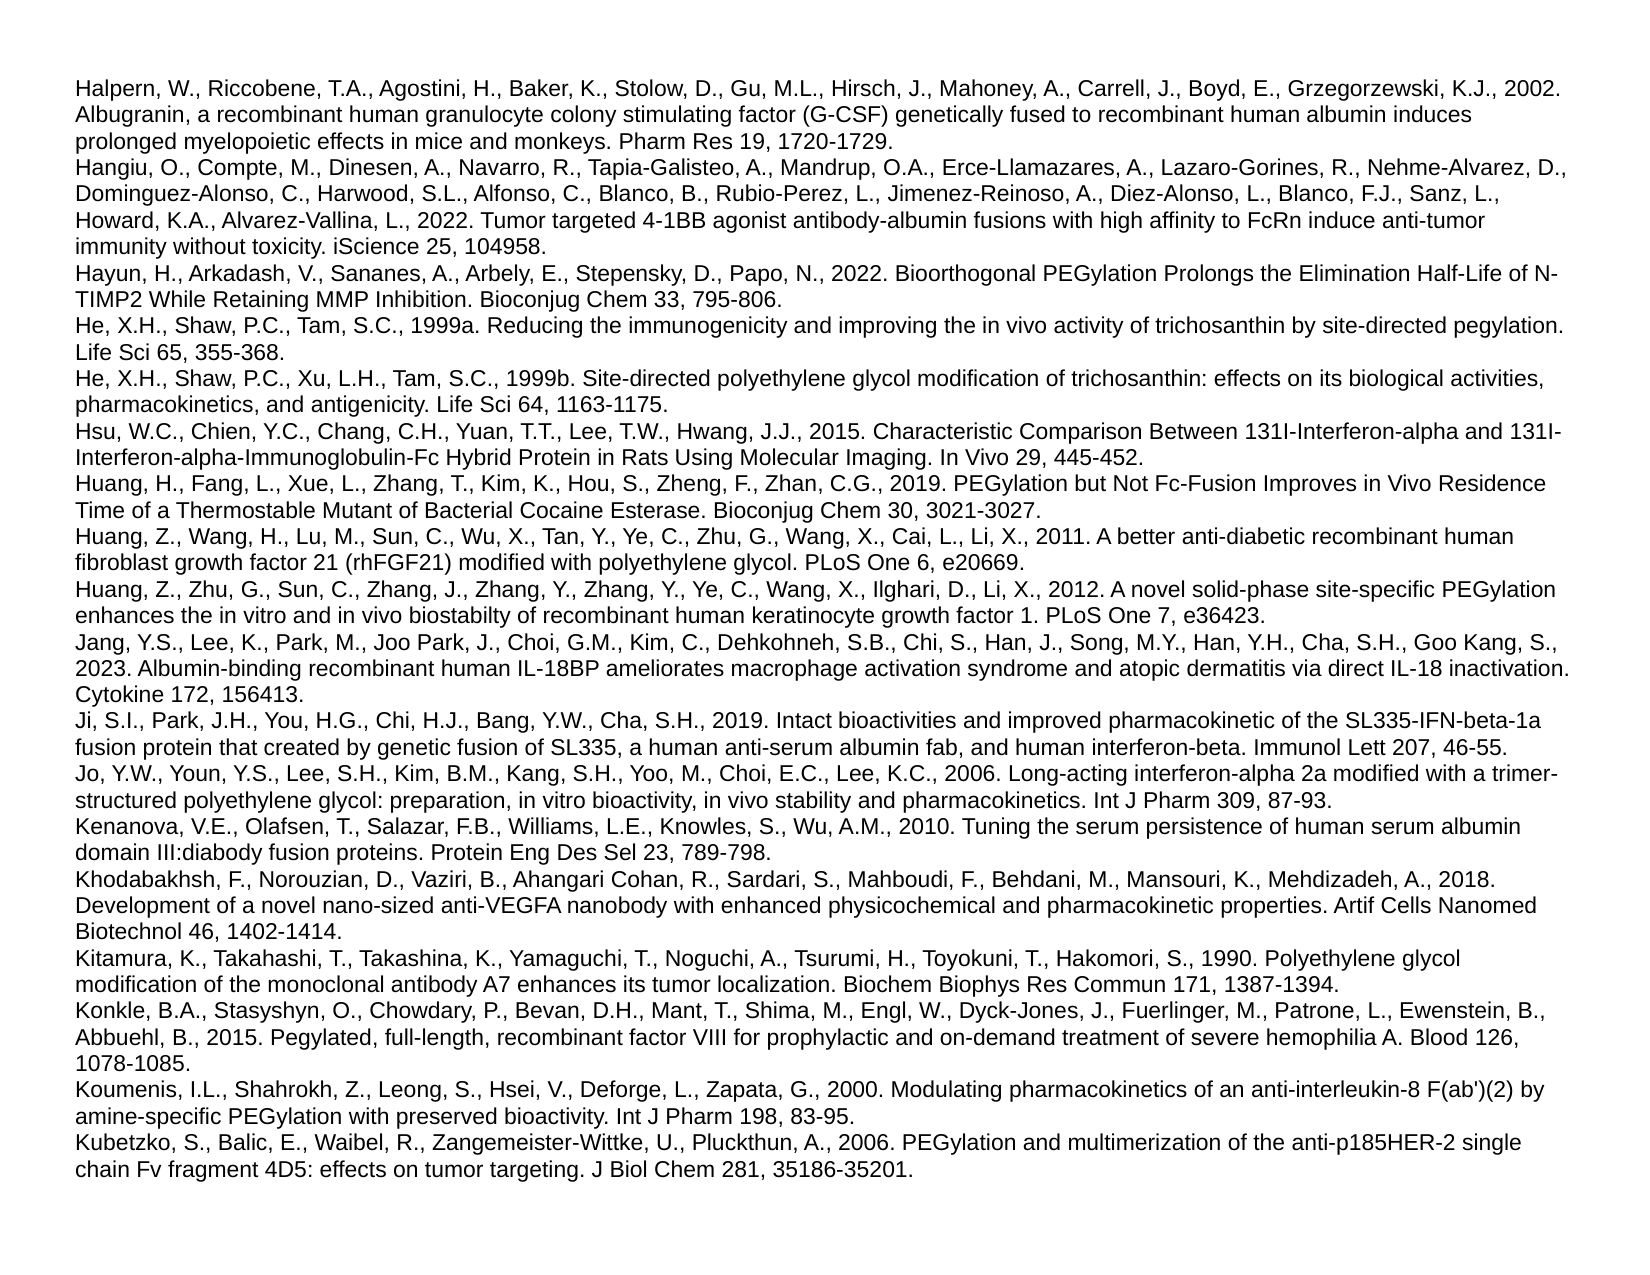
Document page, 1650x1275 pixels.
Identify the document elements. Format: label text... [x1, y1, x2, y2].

text Konkle, B.A., Stasyshyn, O., Chowdary, P., Bevan, D.H., Mant, T., Shima, M., Engl, W., Dyck-Jones, J., Fuerlinger, M., Patrone, L., Ewenstein, B., Abbuehl, B., 2015. Pegylated, full-length, recombinant factor VIII for prophylactic and on-demand treatment of severe hemophilia A. Blood 126, 1078-1085. [75, 997, 1575, 1076]
text He, X.H., Shaw, P.C., Xu, L.H., Tam, S.C., 1999b. Site-directed polyethylene glycol modification of trichosanthin: effects on its biological activities, pharmacokinetics, and antigenicity. Life Sci 64, 1163-1175. [75, 365, 1575, 418]
text Halpern, W., Riccobene, T.A., Agostini, H., Baker, K., Stolow, D., Gu, M.L., Hirsch, J., Mahoney, A., Carrell, J., Boyd, E., Grzegorzewski, K.J., 2002. Albugranin, a recombinant human granulocyte colony stimulating factor (G-CSF) genetically fused to recombinant human albumin induces prolonged myelopoietic effects in mice and monkeys. Pharm Res 19, 1720-1729. [75, 75, 1575, 154]
text Hayun, H., Arkadash, V., Sananes, A., Arbely, E., Stepensky, D., Papo, N., 2022. Bioorthogonal PEGylation Prolongs the Elimination Half-Life of N-TIMP2 While Retaining MMP Inhibition. Bioconjug Chem 33, 795-806. [75, 259, 1575, 312]
text Kenanova, V.E., Olafsen, T., Salazar, F.B., Williams, L.E., Knowles, S., Wu, A.M., 2010. Tuning the serum persistence of human serum albumin domain III:diabody fusion proteins. Protein Eng Des Sel 23, 789-798. [75, 813, 1575, 866]
text Huang, Z., Zhu, G., Sun, C., Zhang, J., Zhang, Y., Zhang, Y., Ye, C., Wang, X., Ilghari, D., Li, X., 2012. A novel solid-phase site-specific PEGylation enhances the in vitro and in vivo biostabilty of recombinant human keratinocyte growth factor 1. PLoS One 7, e36423. [75, 576, 1575, 628]
text Kubetzko, S., Balic, E., Waibel, R., Zangemeister-Wittke, U., Pluckthun, A., 2006. PEGylation and multimerization of the anti-p185HER-2 single chain Fv fragment 4D5: effects on tumor targeting. J Biol Chem 281, 35186-35201. [75, 1129, 1575, 1182]
text Kitamura, K., Takahashi, T., Takashina, K., Yamaguchi, T., Noguchi, A., Tsurumi, H., Toyokuni, T., Hakomori, S., 1990. Polyethylene glycol modification of the monoclonal antibody A7 enhances its tumor localization. Biochem Biophys Res Commun 171, 1387-1394. [75, 945, 1575, 997]
text Hsu, W.C., Chien, Y.C., Chang, C.H., Yuan, T.T., Lee, T.W., Hwang, J.J., 2015. Characteristic Comparison Between 131I-Interferon-alpha and 131I-Interferon-alpha-Immunoglobulin-Fc Hybrid Protein in Rats Using Molecular Imaging. In Vivo 29, 445-452. [75, 418, 1575, 470]
text Ji, S.I., Park, J.H., You, H.G., Chi, H.J., Bang, Y.W., Cha, S.H., 2019. Intact bioactivities and improved pharmacokinetic of the SL335-IFN-beta-1a fusion protein that created by genetic fusion of SL335, a human anti-serum albumin fab, and human interferon-beta. Immunol Lett 207, 46-55. [75, 707, 1575, 760]
text Jo, Y.W., Youn, Y.S., Lee, S.H., Kim, B.M., Kang, S.H., Yoo, M., Choi, E.C., Lee, K.C., 2006. Long-acting interferon-alpha 2a modified with a trimer-structured polyethylene glycol: preparation, in vitro bioactivity, in vivo stability and pharmacokinetics. Int J Pharm 309, 87-93. [75, 760, 1575, 813]
text Koumenis, I.L., Shahrokh, Z., Leong, S., Hsei, V., Deforge, L., Zapata, G., 2000. Modulating pharmacokinetics of an anti-interleukin-8 F(ab')(2) by amine-specific PEGylation with preserved bioactivity. Int J Pharm 198, 83-95. [75, 1076, 1575, 1129]
text Huang, Z., Wang, H., Lu, M., Sun, C., Wu, X., Tan, Y., Ye, C., Zhu, G., Wang, X., Cai, L., Li, X., 2011. A better anti-diabetic recombinant human fibroblast growth factor 21 (rhFGF21) modified with polyethylene glycol. PLoS One 6, e20669. [75, 523, 1575, 576]
text Khodabakhsh, F., Norouzian, D., Vaziri, B., Ahangari Cohan, R., Sardari, S., Mahboudi, F., Behdani, M., Mansouri, K., Mehdizadeh, A., 2018. Development of a novel nano-sized anti-VEGFA nanobody with enhanced physicochemical and pharmacokinetic properties. Artif Cells Nanomed Biotechnol 46, 1402-1414. [75, 866, 1575, 945]
text Jang, Y.S., Lee, K., Park, M., Joo Park, J., Choi, G.M., Kim, C., Dehkohneh, S.B., Chi, S., Han, J., Song, M.Y., Han, Y.H., Cha, S.H., Goo Kang, S., 2023. Albumin-binding recombinant human IL-18BP ameliorates macrophage activation syndrome and atopic dermatitis via direct IL-18 inactivation. Cytokine 172, 156413. [75, 628, 1575, 707]
text He, X.H., Shaw, P.C., Tam, S.C., 1999a. Reducing the immunogenicity and improving the in vivo activity of trichosanthin by site-directed pegylation. Life Sci 65, 355-368. [75, 312, 1575, 365]
text Hangiu, O., Compte, M., Dinesen, A., Navarro, R., Tapia-Galisteo, A., Mandrup, O.A., Erce-Llamazares, A., Lazaro-Gorines, R., Nehme-Alvarez, D., Dominguez-Alonso, C., Harwood, S.L., Alfonso, C., Blanco, B., Rubio-Perez, L., Jimenez-Reinoso, A., Diez-Alonso, L., Blanco, F.J., Sanz, L., Howard, K.A., Alvarez-Vallina, L., 2022. Tumor targeted 4-1BB agonist antibody-albumin fusions with high affinity to FcRn induce anti-tumor immunity without toxicity. iScience 25, 104958. [75, 154, 1575, 259]
text Huang, H., Fang, L., Xue, L., Zhang, T., Kim, K., Hou, S., Zheng, F., Zhan, C.G., 2019. PEGylation but Not Fc-Fusion Improves in Vivo Residence Time of a Thermostable Mutant of Bacterial Cocaine Esterase. Bioconjug Chem 30, 3021-3027. [75, 470, 1575, 523]
